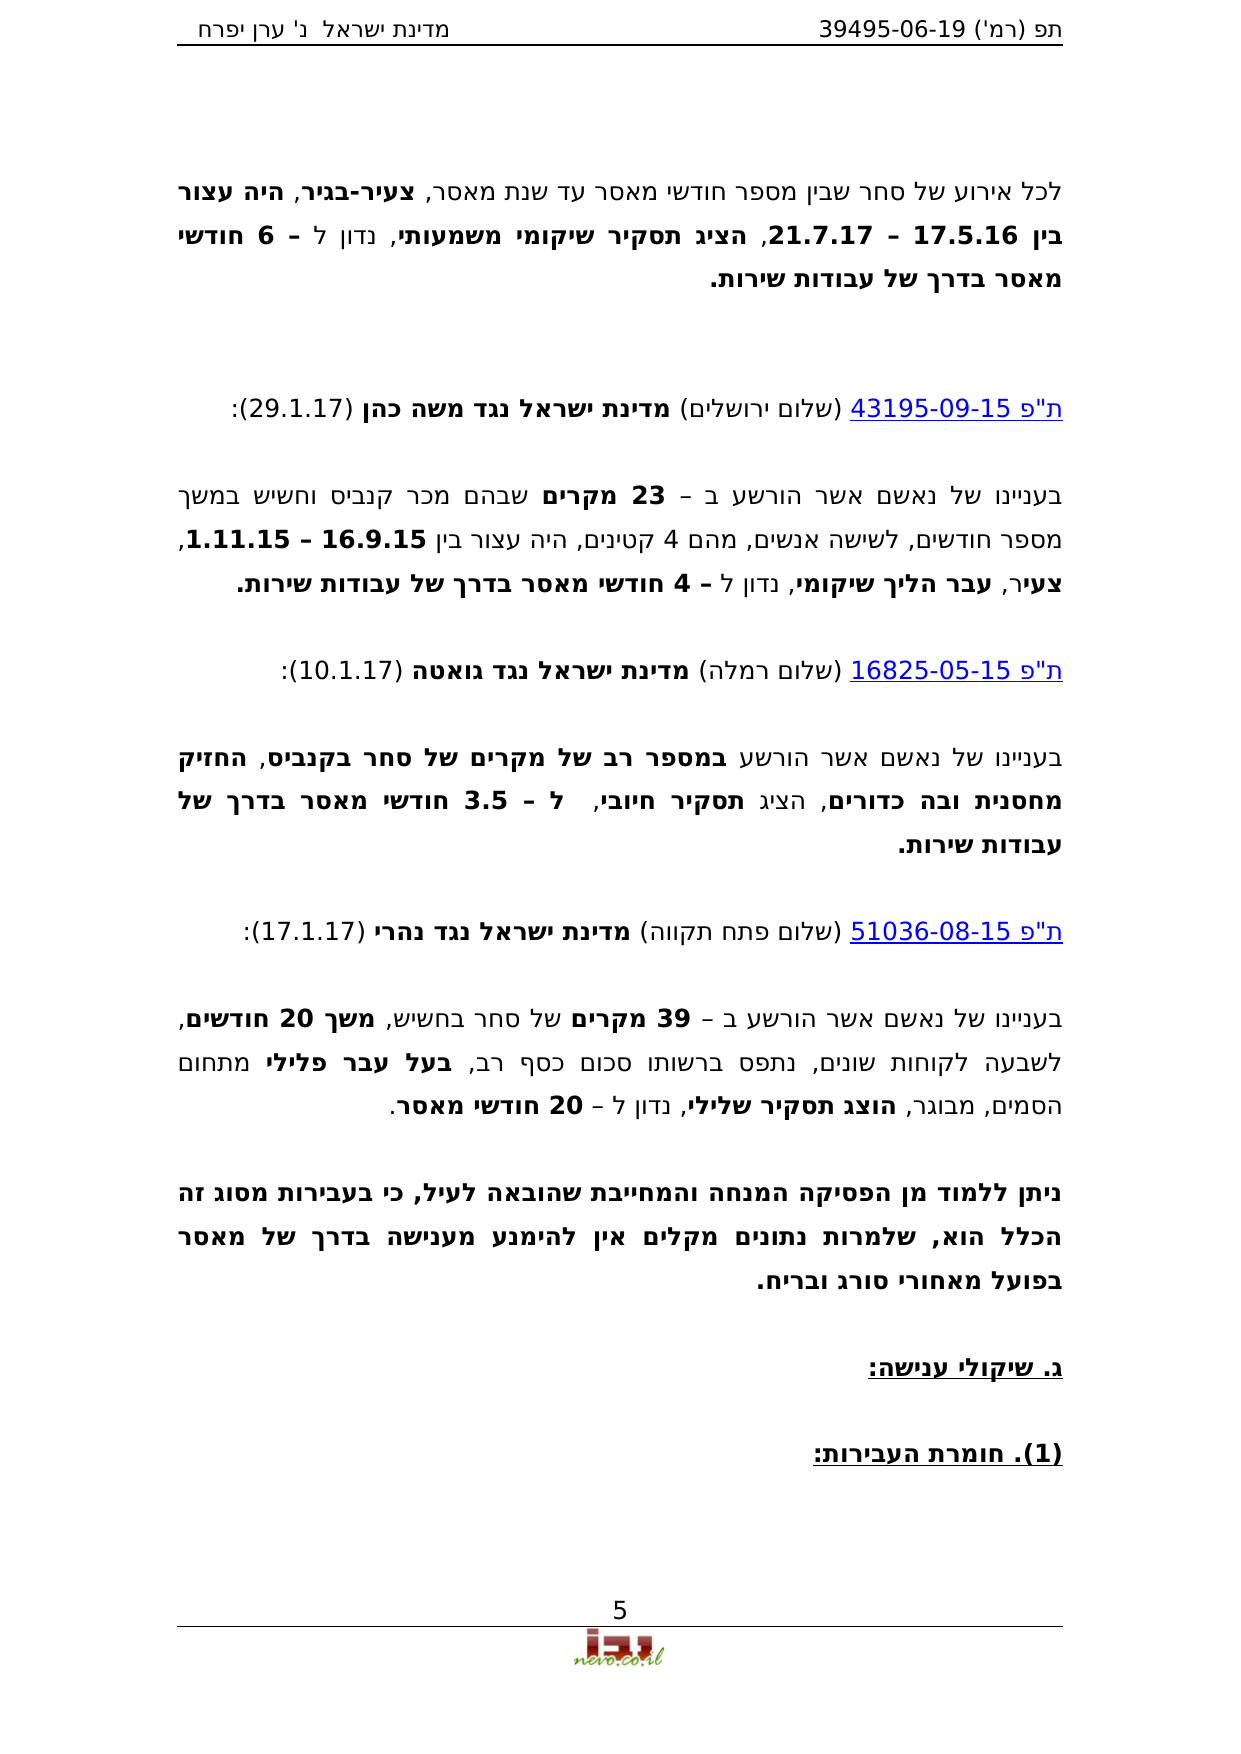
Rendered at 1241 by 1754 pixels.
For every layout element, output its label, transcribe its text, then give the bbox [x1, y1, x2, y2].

text בעניינו של נאשם אשר הורשע במספר רב של מקרים של סחר בקנביס, החזיק מחסנית ובה כדורים, הציג תסקיר חיובי, ל – 3.5 חודשי מאסר בדרך של עבודות שירות. [177, 743, 1063, 859]
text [177, 177, 1063, 294]
text בעניינו של נאשם אשר הורשע ב – 23 מקרים שבהם מכר קנביס וחשיש במשך מספר חודשים, לשישה אנשים, מהם 4 קטינים, היה עצור בין 16.9.15 – 1.11.15, צעיר, עבר הליך שיקומי, נדון ל – 4 חודשי מאסר בדרך של עבודות שירות. [177, 482, 1063, 598]
text ת"פ 43195-09-15 (שלום ירושלים) מדינת ישראל נגד משה כהן (29.1.17): [177, 395, 1063, 424]
text ת"פ 16825-05-15 (שלום רמלה) מדינת ישראל נגד גואטה (10.1.17): [177, 656, 1063, 685]
text (1). חומרת העבירות: [177, 1440, 1063, 1469]
text בעניינו של נאשם אשר הורשע ב – 39 מקרים של סחר בחשיש, משך 20 חודשים, לשבעה לקוחות שונים, נתפס ברשותו סכום כסף רב, בעל עבר פלילי מתחום הסמים, מבוגר, הוצג תסקיר שלילי, נדון ל – 20 חודשי מאסר. [177, 1004, 1063, 1121]
text ניתן ללמוד מן הפסיקה המנחה והמחייבת שהובאה לעיל, כי בעבירות מסוג זה הכלל הוא, שלמרות נתונים מקלים אין להימנע מענישה בדרך של מאסר בפועל מאחורי סורג ובריח. [177, 1178, 1063, 1295]
text ת"פ 51036-08-15 (שלום פתח תקווה) מדינת ישראל נגד נהרי (17.1.17): [177, 917, 1063, 946]
text ג. שיקולי ענישה: [177, 1353, 1063, 1382]
picture [574, 1628, 666, 1667]
